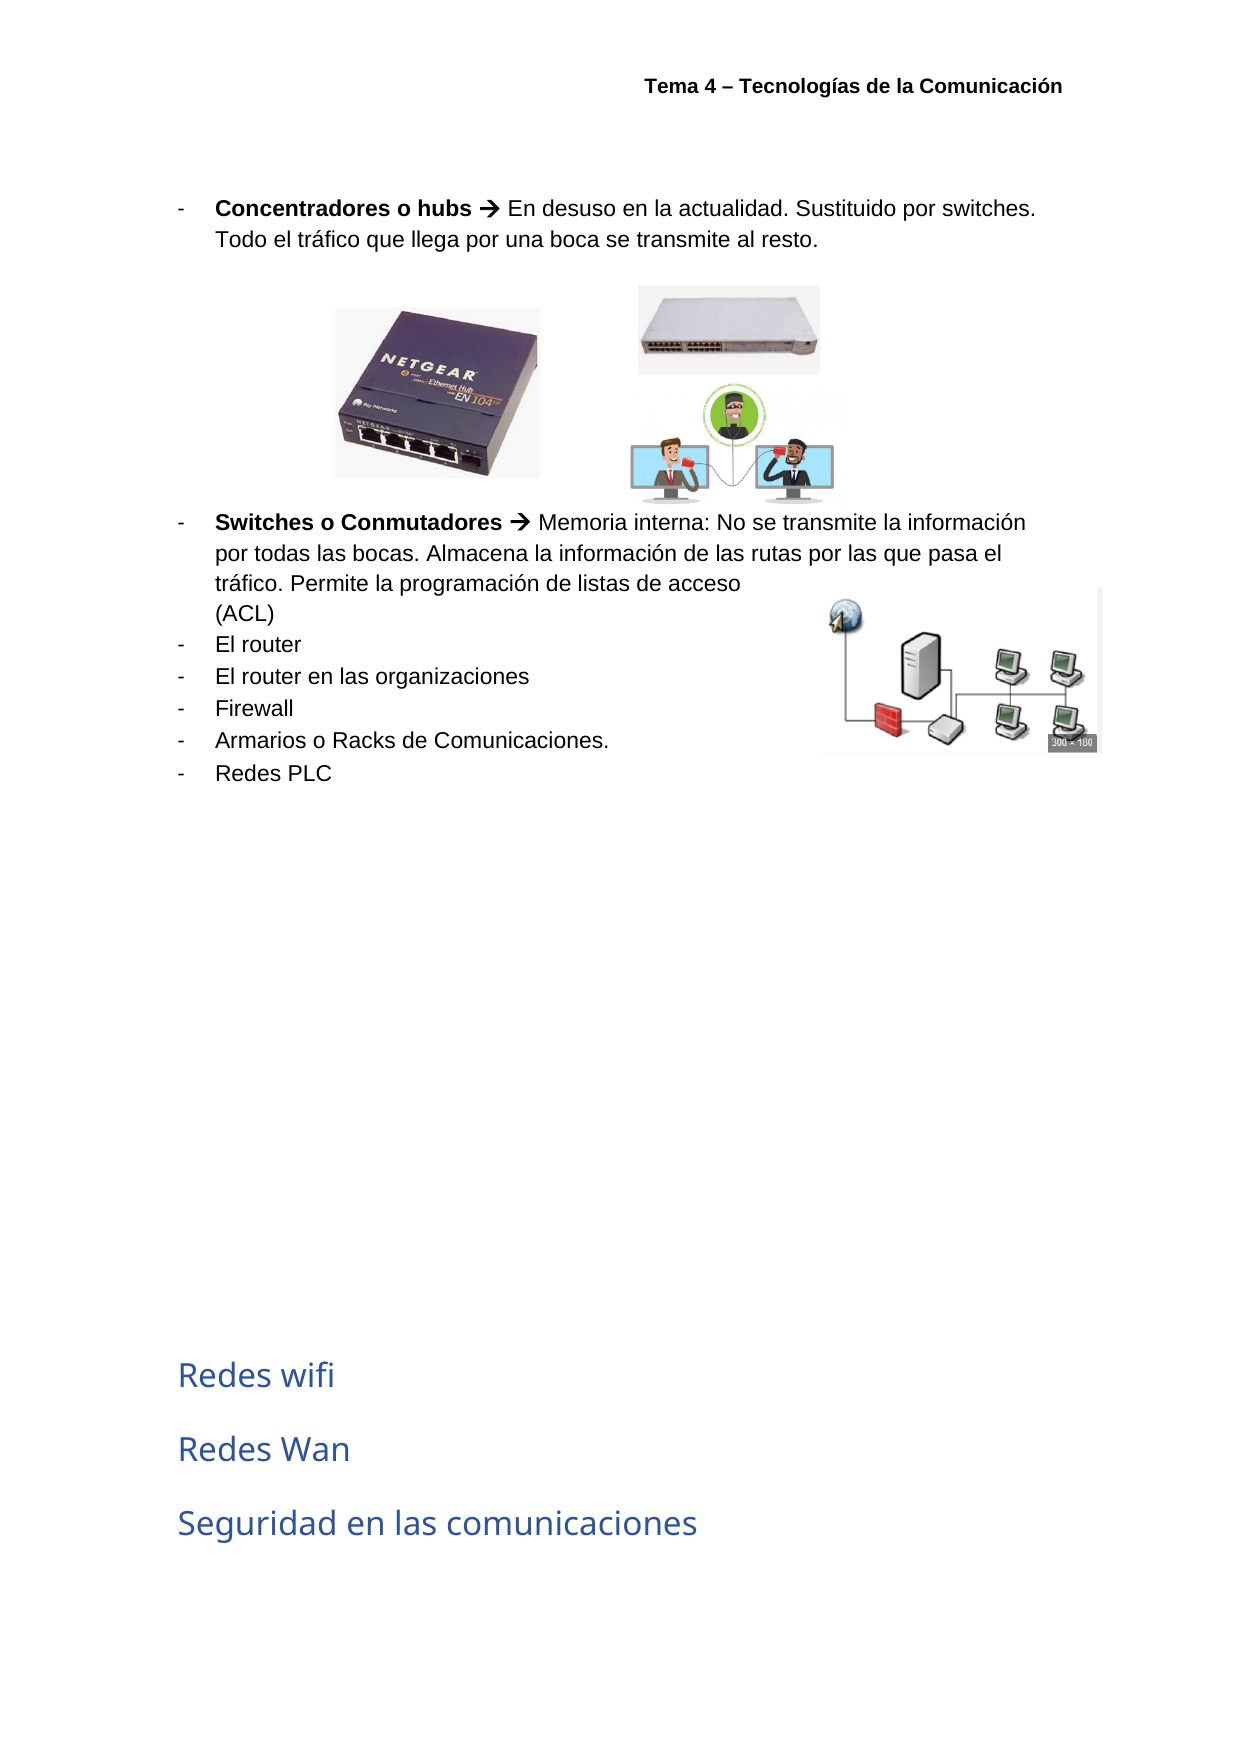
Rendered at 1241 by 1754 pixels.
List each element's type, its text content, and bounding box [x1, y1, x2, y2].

picture [327, 272, 863, 506]
list Firewall [177, 694, 821, 722]
list Armarios o Racks de Comunicaciones. [177, 727, 1063, 755]
list El router [177, 630, 821, 658]
list Concentradores o hubs En desuso en la actualidad. Sustituido por switches. Todo el tráfico que llega por una boca se transmite al resto. [177, 194, 1063, 253]
list El router en las organizaciones [177, 662, 821, 690]
subtitle Redes wifi [177, 1352, 1063, 1397]
list Redes PLC [177, 759, 1063, 787]
subtitle Seguridad en las comunicaciones [177, 1500, 1063, 1545]
subtitle Redes Wan [177, 1426, 1063, 1471]
list Switches o Conmutadores Memoria interna: No se transmite la información por todas las bocas. Almacena la información de las rutas por las que pasa el tráfico. Permite la programación de listas de acceso (ACL) [177, 508, 1063, 626]
